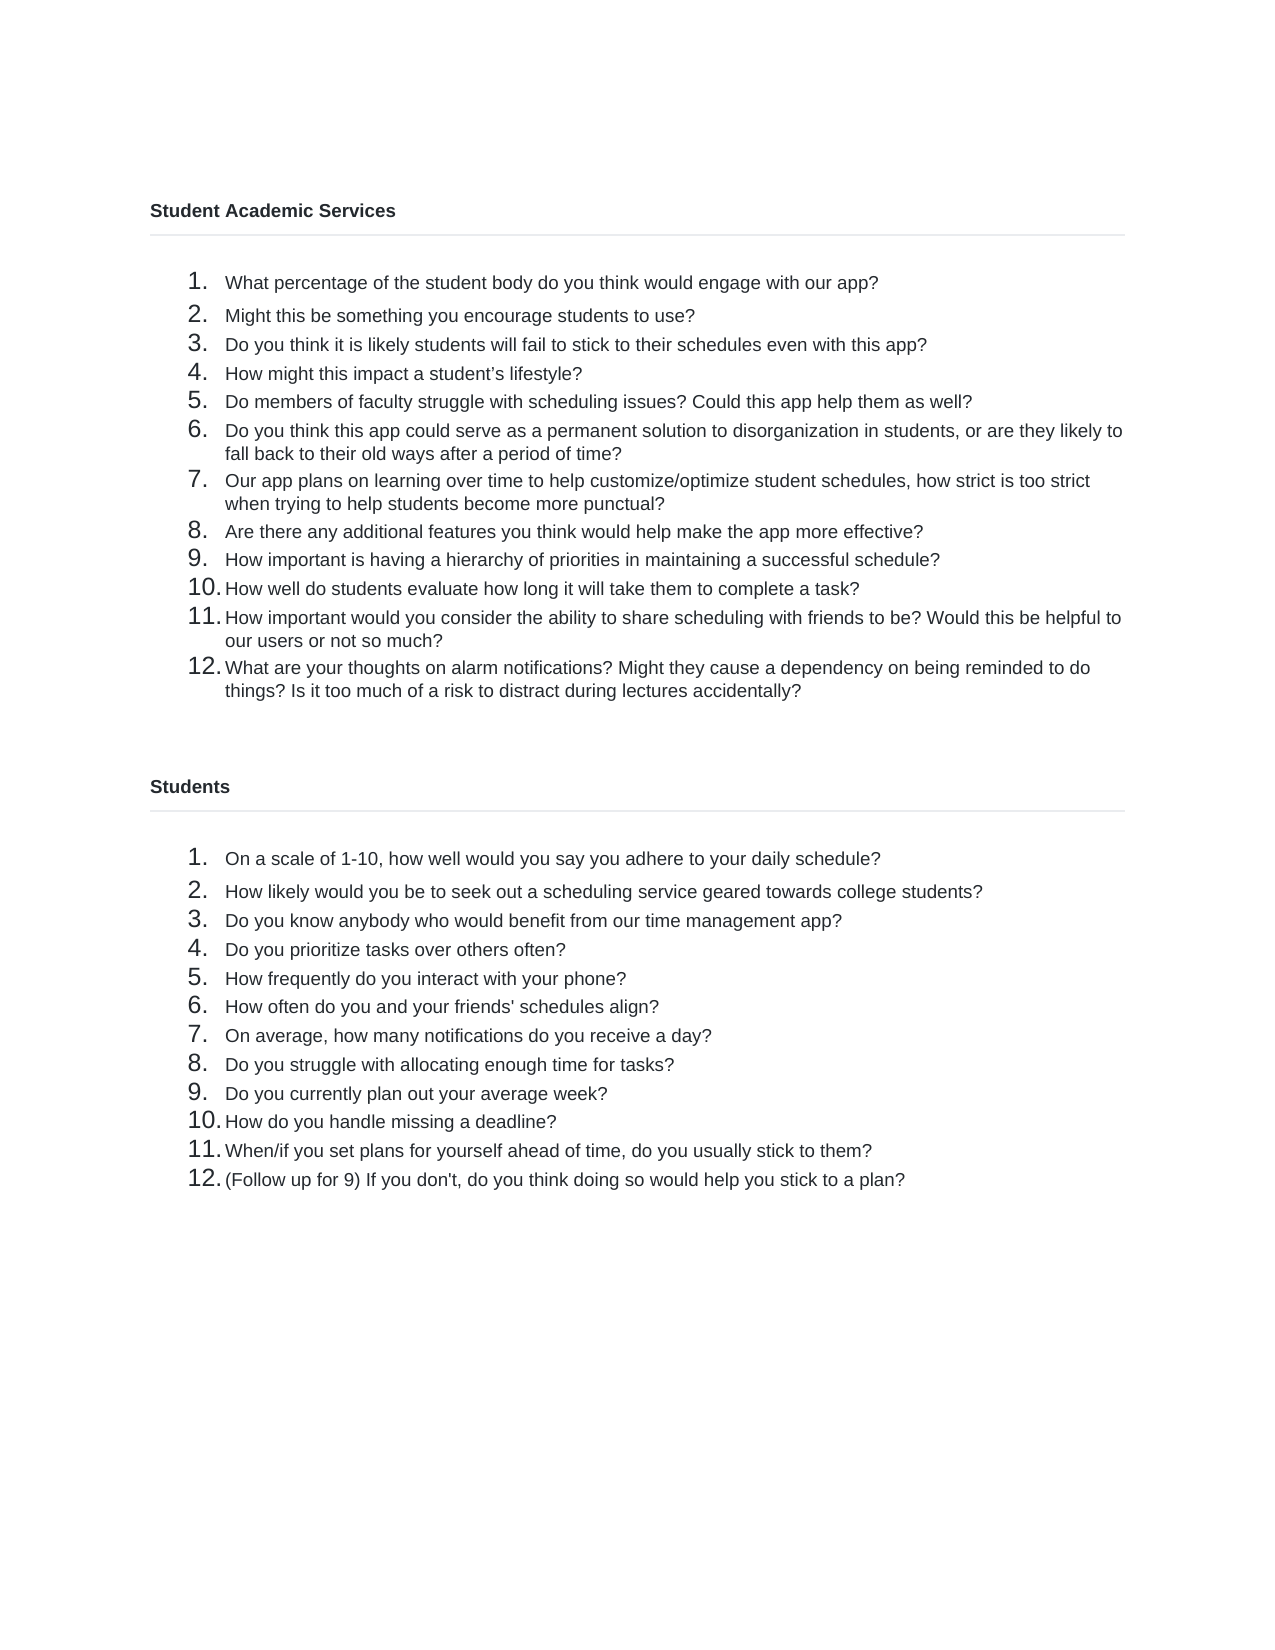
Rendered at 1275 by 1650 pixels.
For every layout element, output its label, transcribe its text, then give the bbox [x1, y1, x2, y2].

list How might this impact a student’s lifestyle? [187, 356, 1125, 385]
list Are there any additional features you think would help make the app more effective? [187, 514, 1125, 543]
list How well do students evaluate how long it will take them to complete a task? [187, 572, 1125, 601]
list Do members of faculty struggle with scheduling issues? Could this app help them as well? [187, 385, 1125, 414]
list Do you struggle with allocating enough time for tasks? [187, 1048, 1125, 1076]
list When/if you set plans for yourself ahead of time, do you usually stick to them? [187, 1134, 1125, 1163]
list Do you think it is likely students will fail to stick to their schedules even with this app? [187, 328, 1125, 356]
subtitle Student Academic Services [150, 200, 1125, 234]
list On average, how many notifications do you receive a day? [187, 1019, 1125, 1048]
list Our app plans on learning over time to help customize/optimize student schedules, how strict is too strict when trying to help students become more punctual? [187, 464, 1125, 514]
list Do you think this app could serve as a permanent solution to disorganization in students, or are they likely to fall back to their old ways after a period of time? [187, 414, 1125, 464]
list Might this be something you encourage students to use? [187, 299, 1125, 328]
list How important would you consider the ability to share scheduling with friends to be? Would this be helpful to our users or not so much? [187, 601, 1125, 651]
list Do you currently plan out your average week? [187, 1076, 1125, 1105]
subtitle Students [150, 776, 1125, 810]
list Do you prioritize tasks over others often? [187, 933, 1125, 961]
list How often do you and your friends' schedules align? [187, 990, 1125, 1019]
list On a scale of 1-10, how well would you say you adhere to your daily schedule? [187, 842, 1125, 871]
list How do you handle missing a deadline? [187, 1105, 1125, 1134]
list What percentage of the student body do you think would engage with our app? [187, 266, 1125, 295]
list How likely would you be to seek out a scheduling service geared towards college students? [187, 875, 1125, 904]
list What are your thoughts on alarm notifications? Might they cause a dependency on being reminded to do things? Is it too much of a risk to distract during lectures accidentally? [187, 651, 1125, 701]
list How frequently do you interact with your phone? [187, 961, 1125, 990]
list Do you know anybody who would benefit from our time management app? [187, 904, 1125, 933]
list How important is having a hierarchy of priorities in maintaining a successful schedule? [187, 543, 1125, 572]
list (Follow up for 9) If you don't, do you think doing so would help you stick to a plan? [187, 1163, 1125, 1191]
